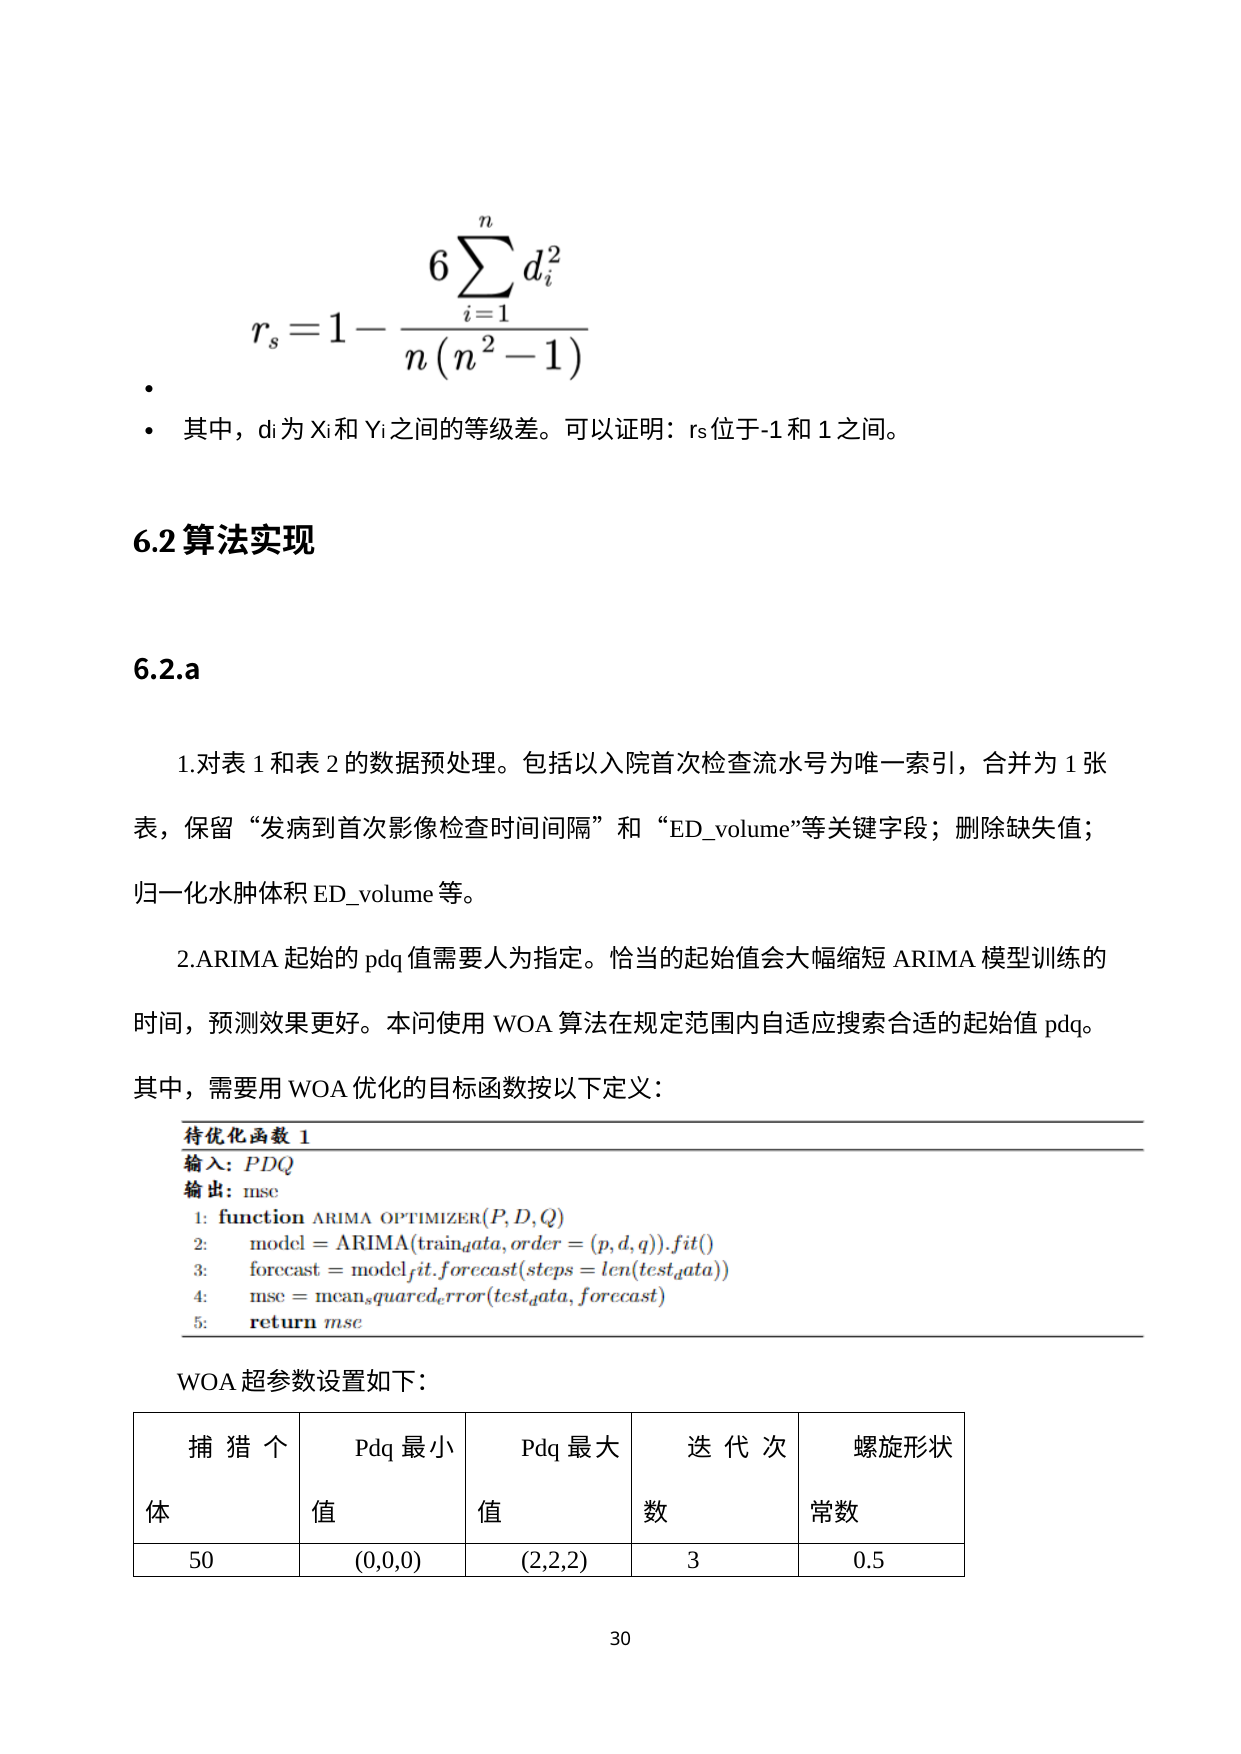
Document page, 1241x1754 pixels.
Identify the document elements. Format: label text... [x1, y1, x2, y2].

text 2.ARIMA起始的pdq值需要人为指定。恰当的起始值会大幅缩短ARIMA模型训练的时间，预测效果更好。本问使用WOA算法在规定范围内自适应搜索合适的起始值pdq。其中，需要用WOA优化的目标函数按以下定义： [133, 924, 1107, 1119]
picture [182, 199, 652, 396]
table_cell (2,2,2) [466, 1544, 631, 1576]
table_header 螺旋形状常数 [799, 1413, 964, 1543]
subtitle 6.2 算法实现 [133, 506, 1107, 571]
table_header 捕猎个体 [134, 1413, 299, 1543]
picture [176, 1119, 1150, 1344]
text 1.对表1和表2的数据预处理。包括以入院首次检查流水号为唯一索引，合并为1张表，保留“发病到首次影像检查时间间隔”和“ED_volume”等关键字段；删除缺失值；归一化水肿体积ED_volume等。 [133, 729, 1107, 924]
text WOA超参数设置如下： [133, 1347, 1107, 1412]
table_cell 3 [632, 1544, 798, 1576]
table_cell (0,0,0) [300, 1544, 465, 1576]
table_header Pdq最小值 [300, 1413, 465, 1543]
table_header 迭代次数 [632, 1413, 798, 1543]
table_cell 0.5 [799, 1544, 964, 1576]
table_cell 50 [134, 1544, 299, 1576]
table_header Pdq最大值 [466, 1413, 631, 1543]
list 其中，di为Xi和Yi之间的等级差。可以证明：rs位于-1和1之间。 [145, 414, 1107, 446]
subtitle 6.2.a [133, 635, 1107, 700]
